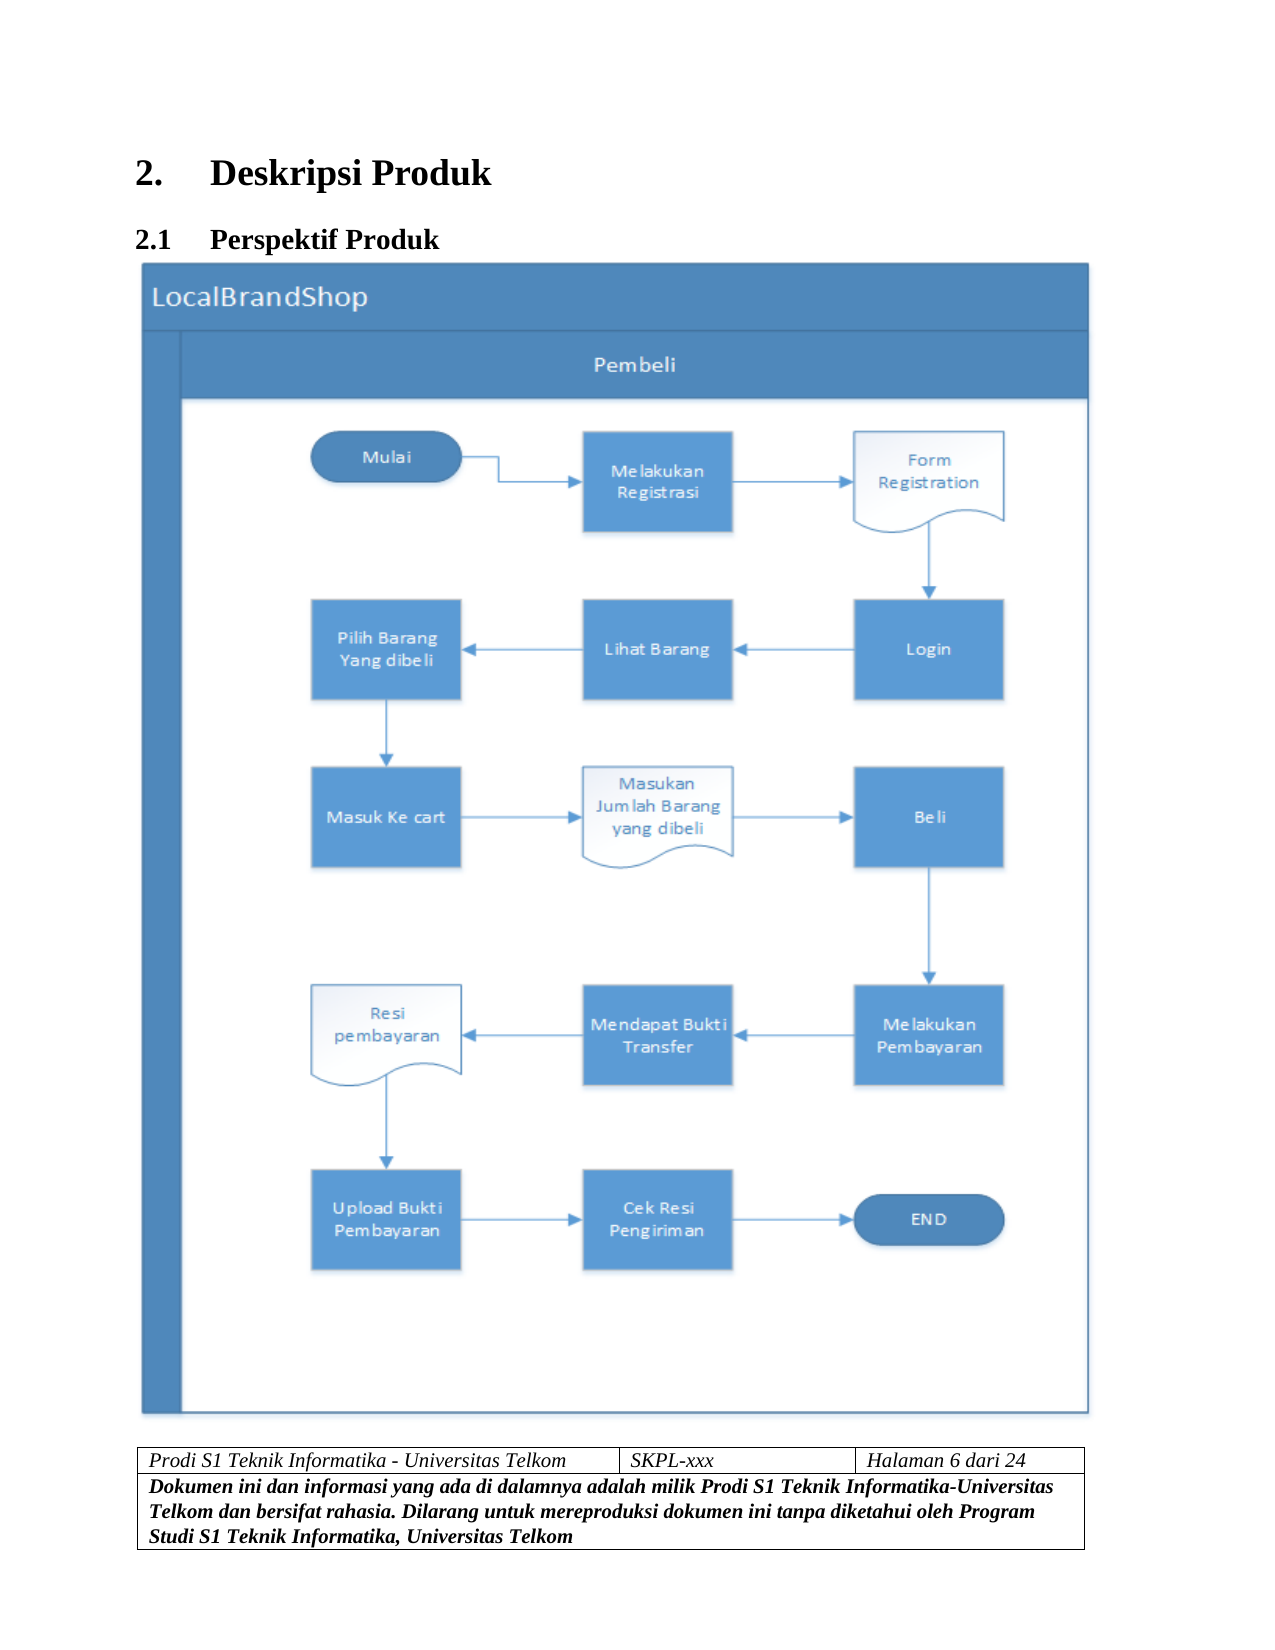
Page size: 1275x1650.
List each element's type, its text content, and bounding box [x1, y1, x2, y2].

subtitle Perspektif Produk [135, 222, 1140, 256]
subtitle Deskripsi Produk [135, 150, 1140, 193]
picture [134, 260, 1097, 1424]
